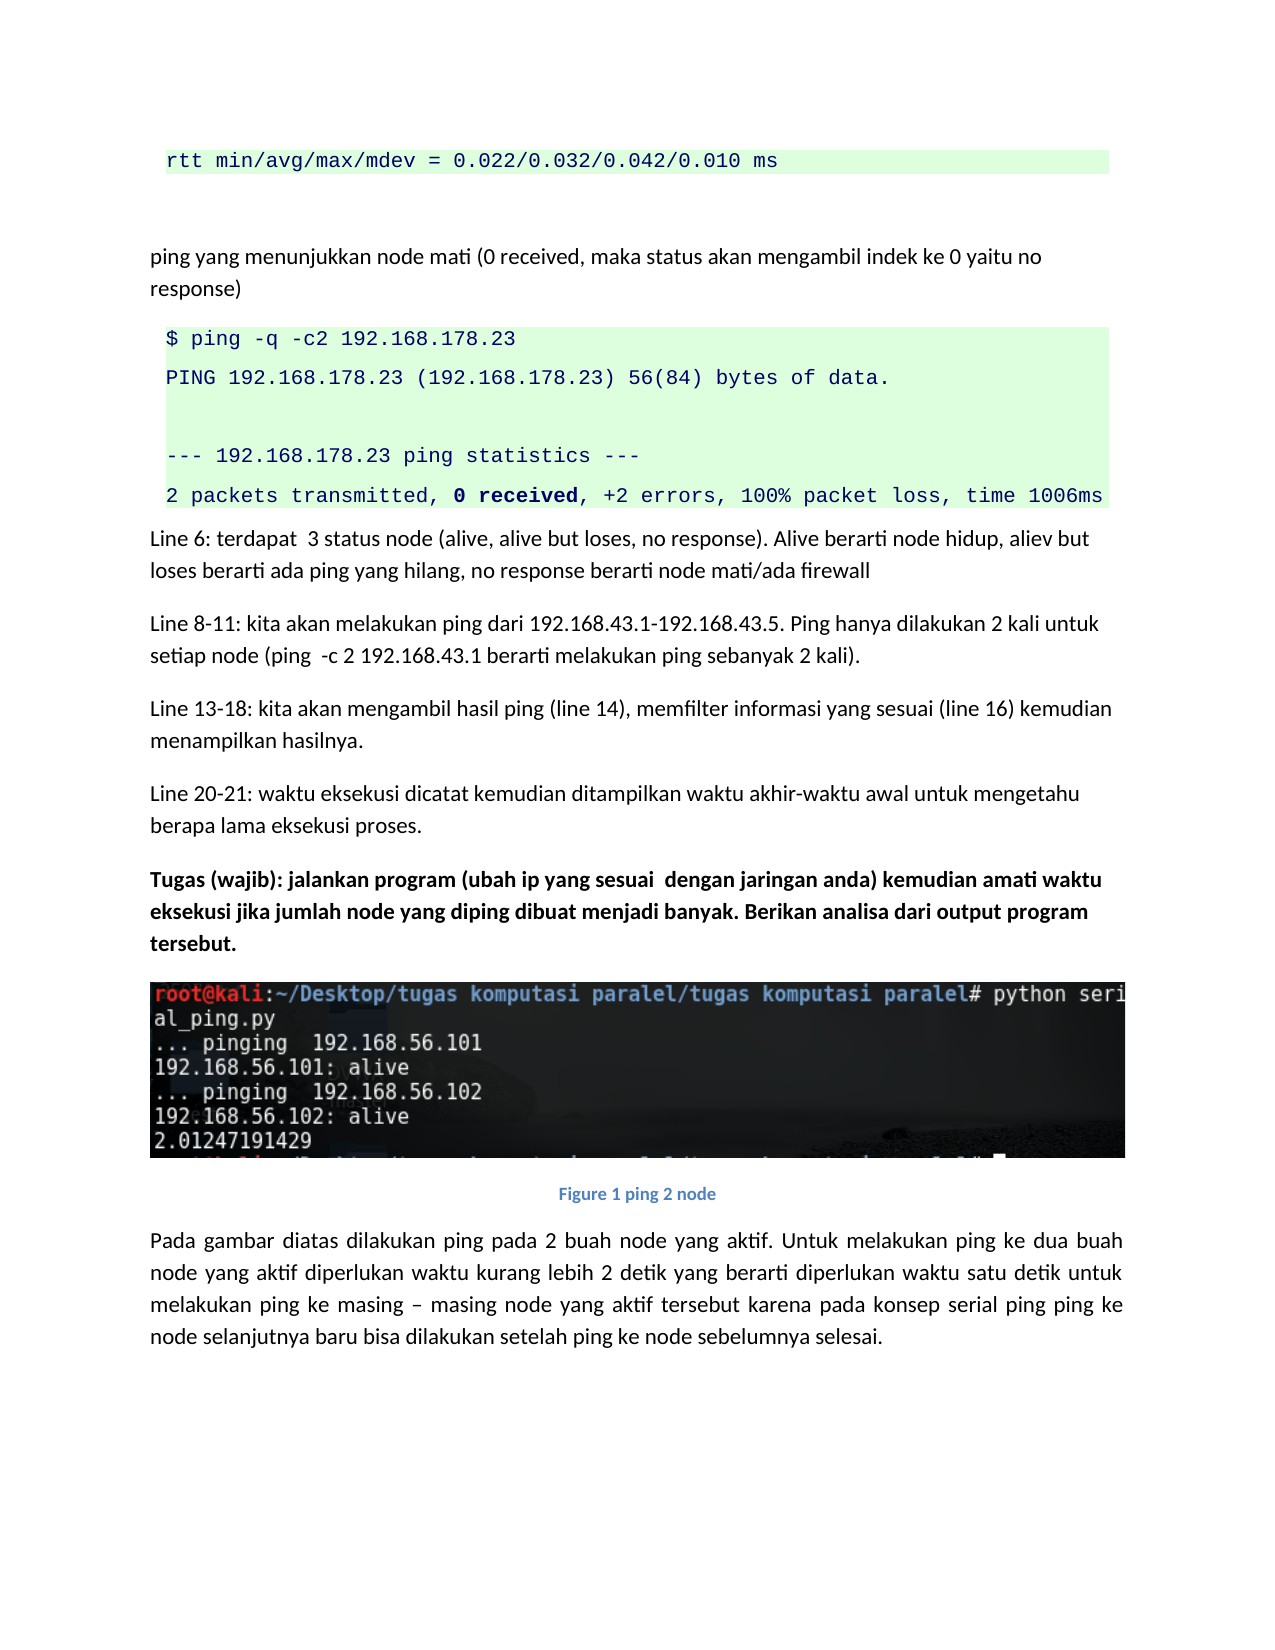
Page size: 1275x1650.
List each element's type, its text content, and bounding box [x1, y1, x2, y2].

text Tugas (wajib): jalankan program (ubah ip yang sesuai dengan jaringan anda) kemudian amati waktu eksekusi jika jumlah node yang diping dibuat menjadi banyak. Berikan analisa dari output program tersebut. [150, 865, 1125, 957]
text --- 192.168.178.23 ping statistics --- [166, 445, 1109, 469]
text Line 20-21: waktu eksekusi dicatat kemudian ditampilkan waktu akhir-waktu awal untuk mengetahu berapa lama eksekusi proses. [150, 779, 1125, 840]
text Line 8-11: kita akan melakukan ping dari 192.168.43.1-192.168.43.5. Ping hanya dilakukan 2 kali untuk setiap node (ping -c 2 192.168.43.1 berarti melakukan ping sebanyak 2 kali). [150, 609, 1125, 669]
text PING 192.168.178.23 (192.168.178.23) 56(84) bytes of data. [166, 367, 1109, 390]
text 2 packets transmitted, 0 received, +2 errors, 100% packet loss, time 1006ms [166, 484, 1109, 508]
text ping yang menunjukkan node mati (0 received, maka status akan mengambil indek ke 0 yaitu no response) [150, 242, 1125, 302]
text rtt min/avg/max/mdev = 0.022/0.032/0.042/0.010 ms [166, 150, 1109, 174]
text Line 13-18: kita akan mengambil hasil ping (line 14), memfilter informasi yang sesuai (line 16) kemudian menampilkan hasilnya. [150, 694, 1125, 754]
picture [150, 982, 1125, 1158]
text Pada gambar diatas dilakukan ping pada 2 buah node yang aktif. Untuk melakukan ping ke dua buah node yang aktif diperlukan waktu kurang lebih 2 detik yang berarti diperlukan waktu satu detik untuk melakukan ping ke masing – masing node yang aktif tersebut karena pada konsep serial ping ping ke node selanjutnya baru bisa dilakukan setelah ping ke node sebelumnya selesai. [150, 1226, 1125, 1351]
text $ ping -q -c2 192.168.178.23 [166, 327, 1109, 351]
text Line 6: terdapat 3 status node (alive, alive but loses, no response). Alive berarti node hidup, aliev but loses berarti ada ping yang hilang, no response berarti node mati/ada firewall [150, 524, 1125, 584]
